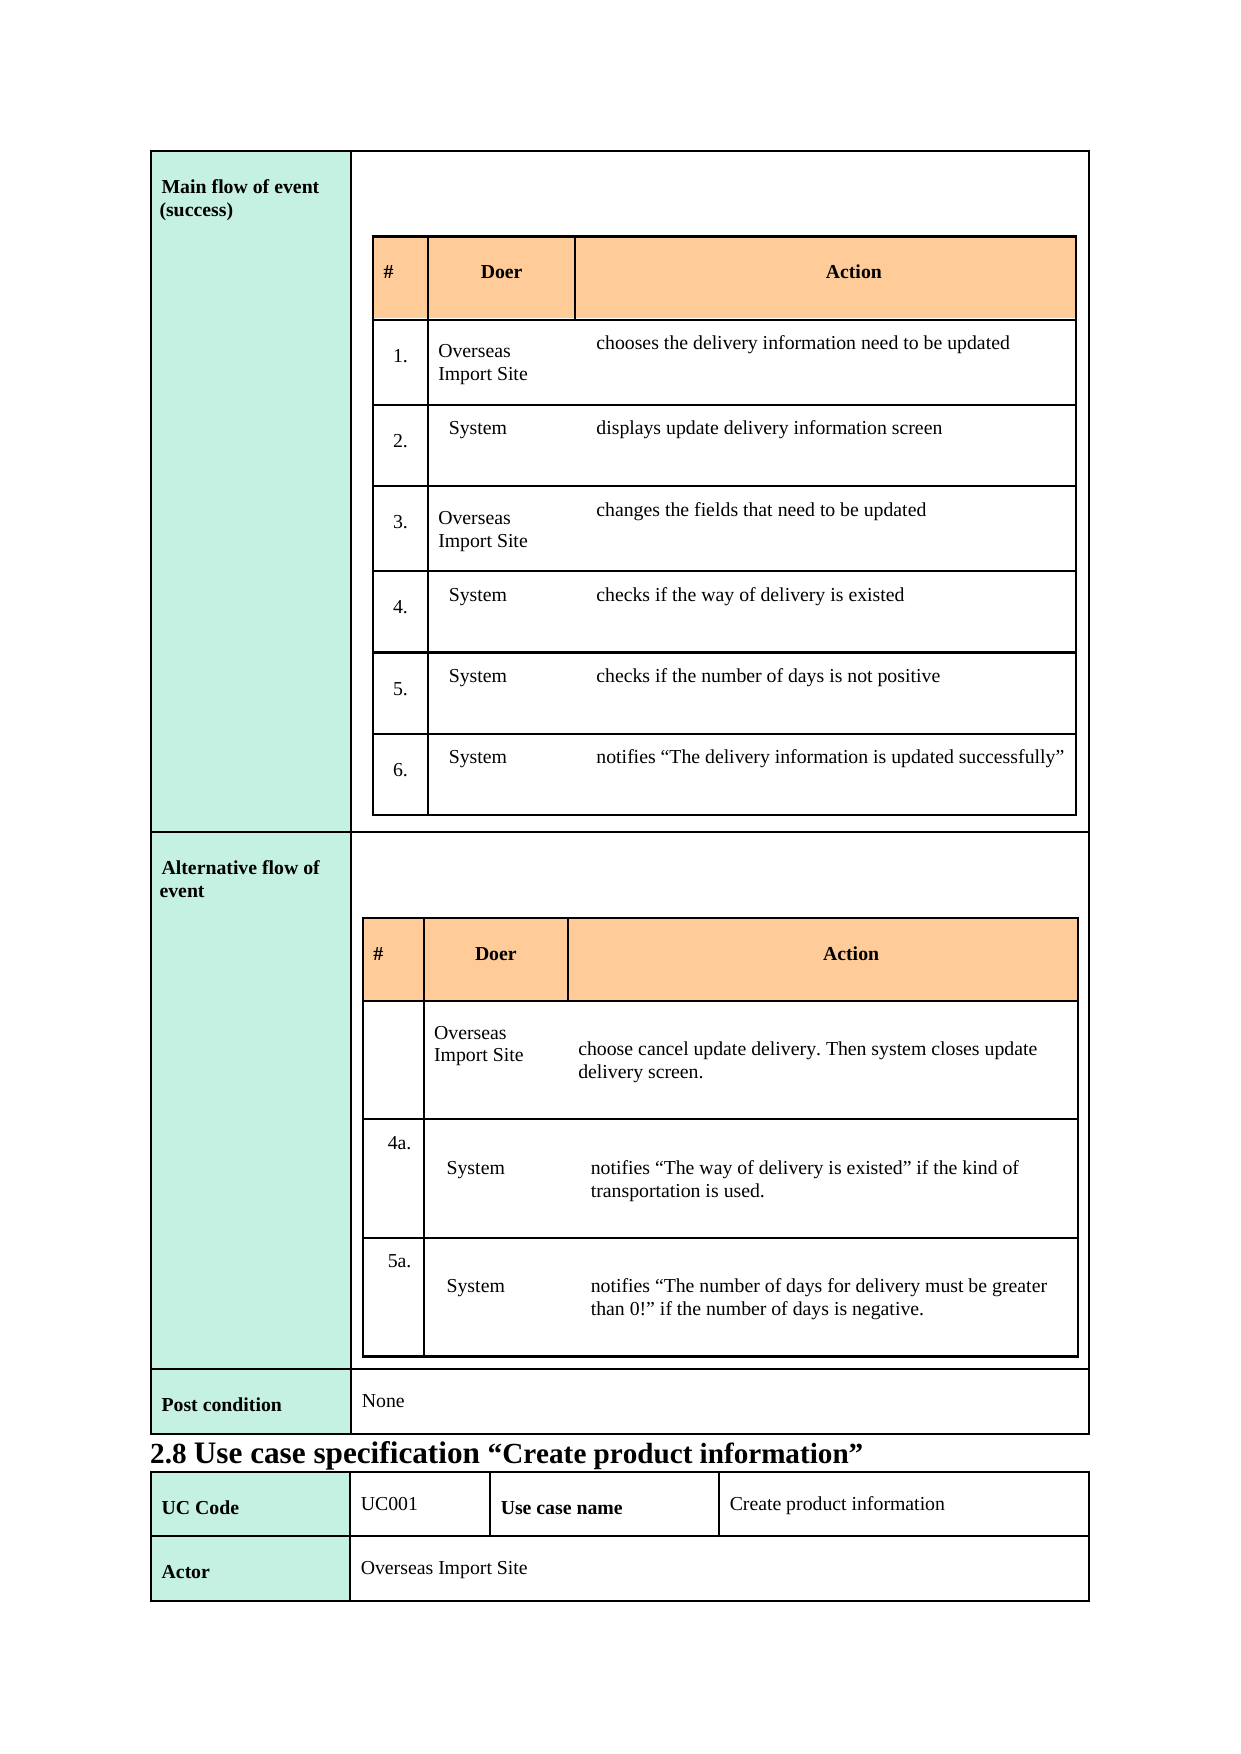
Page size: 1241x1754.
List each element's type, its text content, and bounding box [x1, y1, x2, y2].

table_cell Actor [152, 1537, 349, 1600]
text 2.8 Use case specification “Create product information” [150, 1435, 1090, 1471]
table_cell [352, 152, 1088, 831]
table_header Create product information [720, 1473, 1088, 1535]
table_header UC001 [351, 1473, 489, 1535]
table_header Use case name [491, 1473, 718, 1535]
table_cell Alternative flow of event [152, 833, 350, 1368]
table_cell [352, 833, 1088, 1368]
table_cell Main flow of event (success) [152, 152, 350, 831]
table_cell Overseas Import Site [351, 1537, 1088, 1600]
table_cell None [352, 1370, 1088, 1433]
table_cell Post condition [152, 1370, 350, 1433]
table_header UC Code [152, 1473, 349, 1535]
